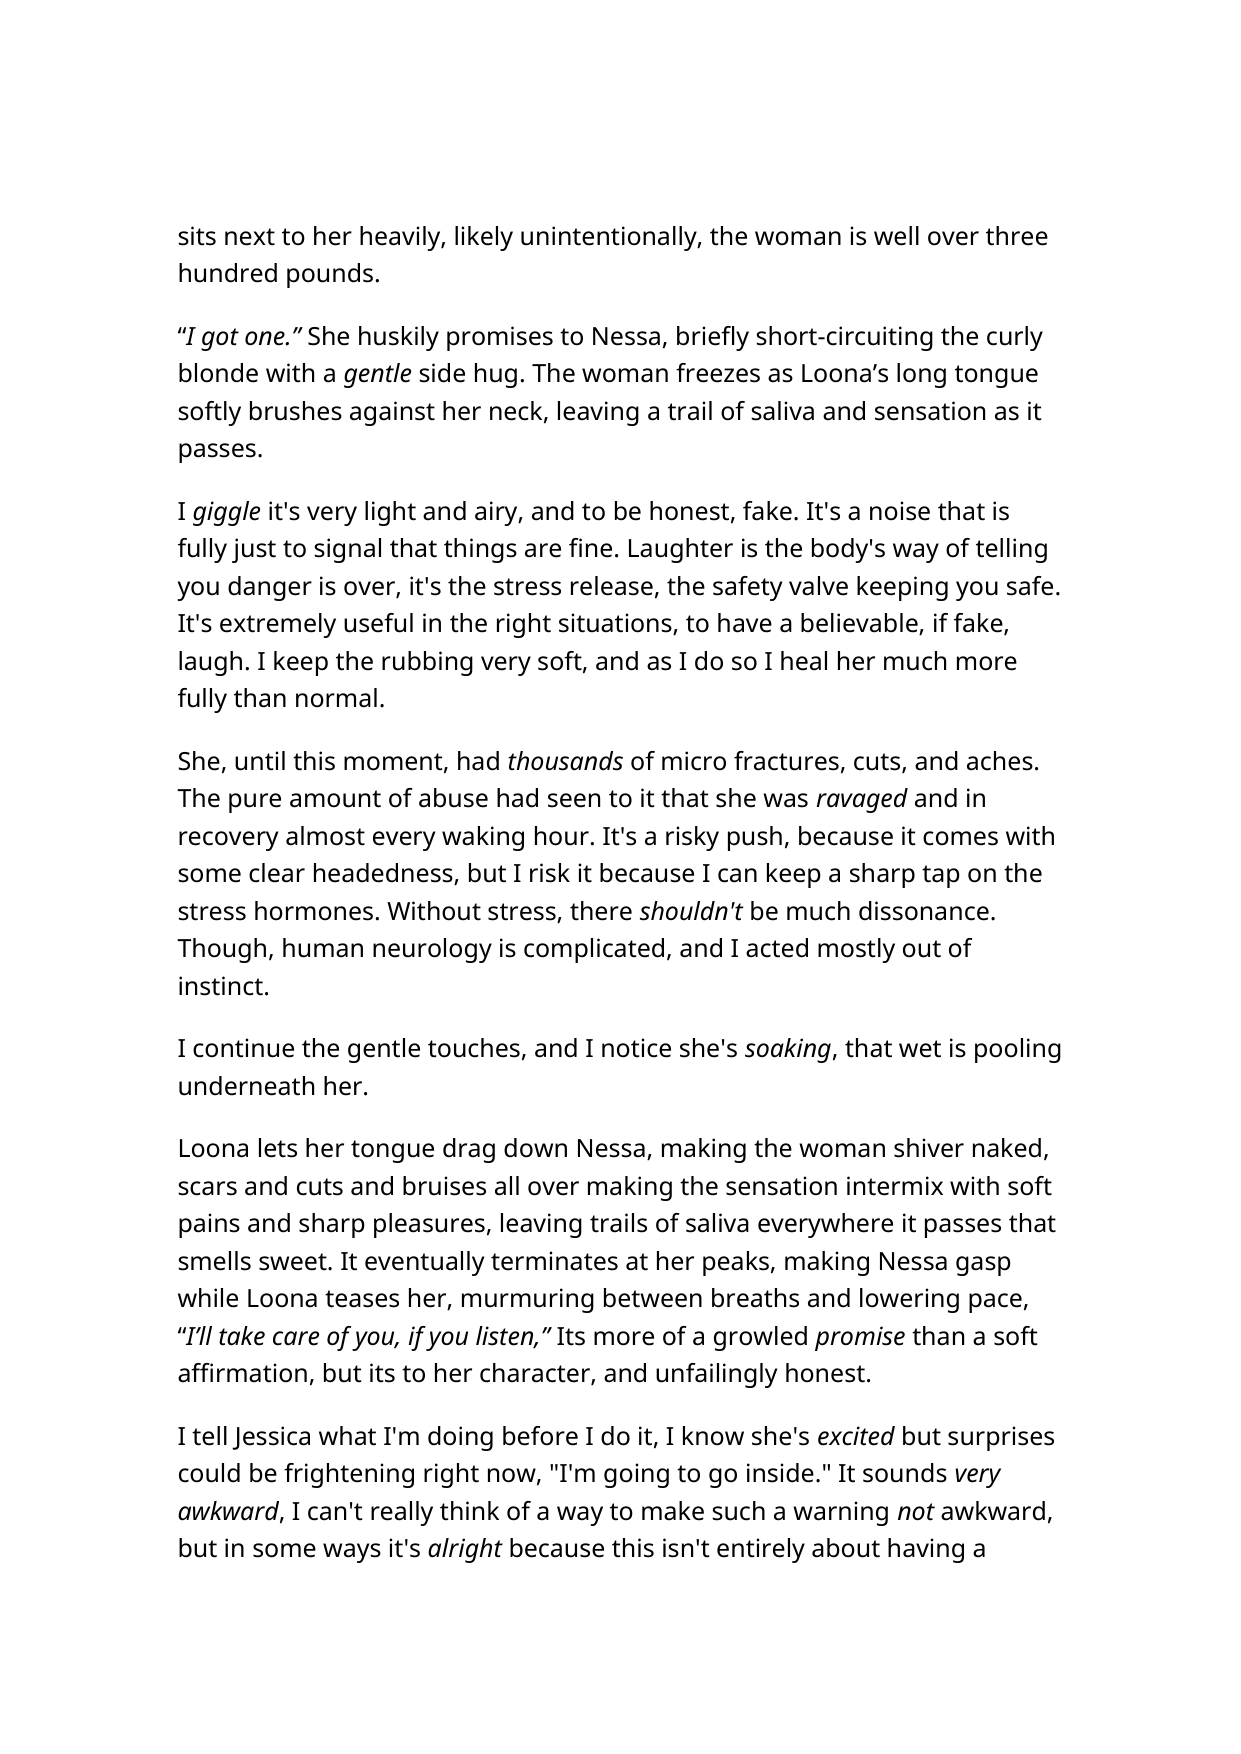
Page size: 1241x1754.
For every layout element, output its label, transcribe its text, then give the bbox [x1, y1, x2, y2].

text Loona lets her tongue drag down Nessa, making the woman shiver naked, scars and cuts and bruises all over making the sensation intermix with soft pains and sharp pleasures, leaving trails of saliva everywhere it passes that smells sweet. It eventually terminates at her peaks, making Nessa gasp while Loona teases her, murmuring between breaths and lowering pace, “I’ll take care of you, if you listen,” Its more of a growled promise than a soft affirmation, but its to her character, and unfailingly honest. [177, 1129, 1063, 1392]
text “I got one.” She huskily promises to Nessa, briefly short-circuiting the curly blonde with a gentle side hug. The woman freezes as Loona’s long tongue softly brushes against her neck, leaving a trail of saliva and sensation as it passes. [177, 317, 1063, 467]
text I continue the gentle touches, and I notice she's soaking, that wet is pooling underneath her. [177, 1029, 1063, 1104]
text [177, 217, 1063, 292]
text She, until this moment, had thousands of micro fractures, cuts, and aches. The pure amount of abuse had seen to it that she was ravaged and in recovery almost every waking hour. It's a risky push, because it comes with some clear headedness, but I risk it because I can keep a sharp tap on the stress hormones. Without stress, there shouldn't be much dissonance. Though, human neurology is complicated, and I acted mostly out of instinct. [177, 742, 1063, 1004]
text I giggle it's very light and airy, and to be honest, fake. It's a noise that is fully just to signal that things are fine. Laughter is the body's way of telling you danger is over, it's the stress release, the safety valve keeping you safe. It's extremely useful in the right situations, to have a believable, if fake, laugh. I keep the rubbing very soft, and as I do so I heal her much more fully than normal. [177, 492, 1063, 717]
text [177, 1417, 1063, 1567]
